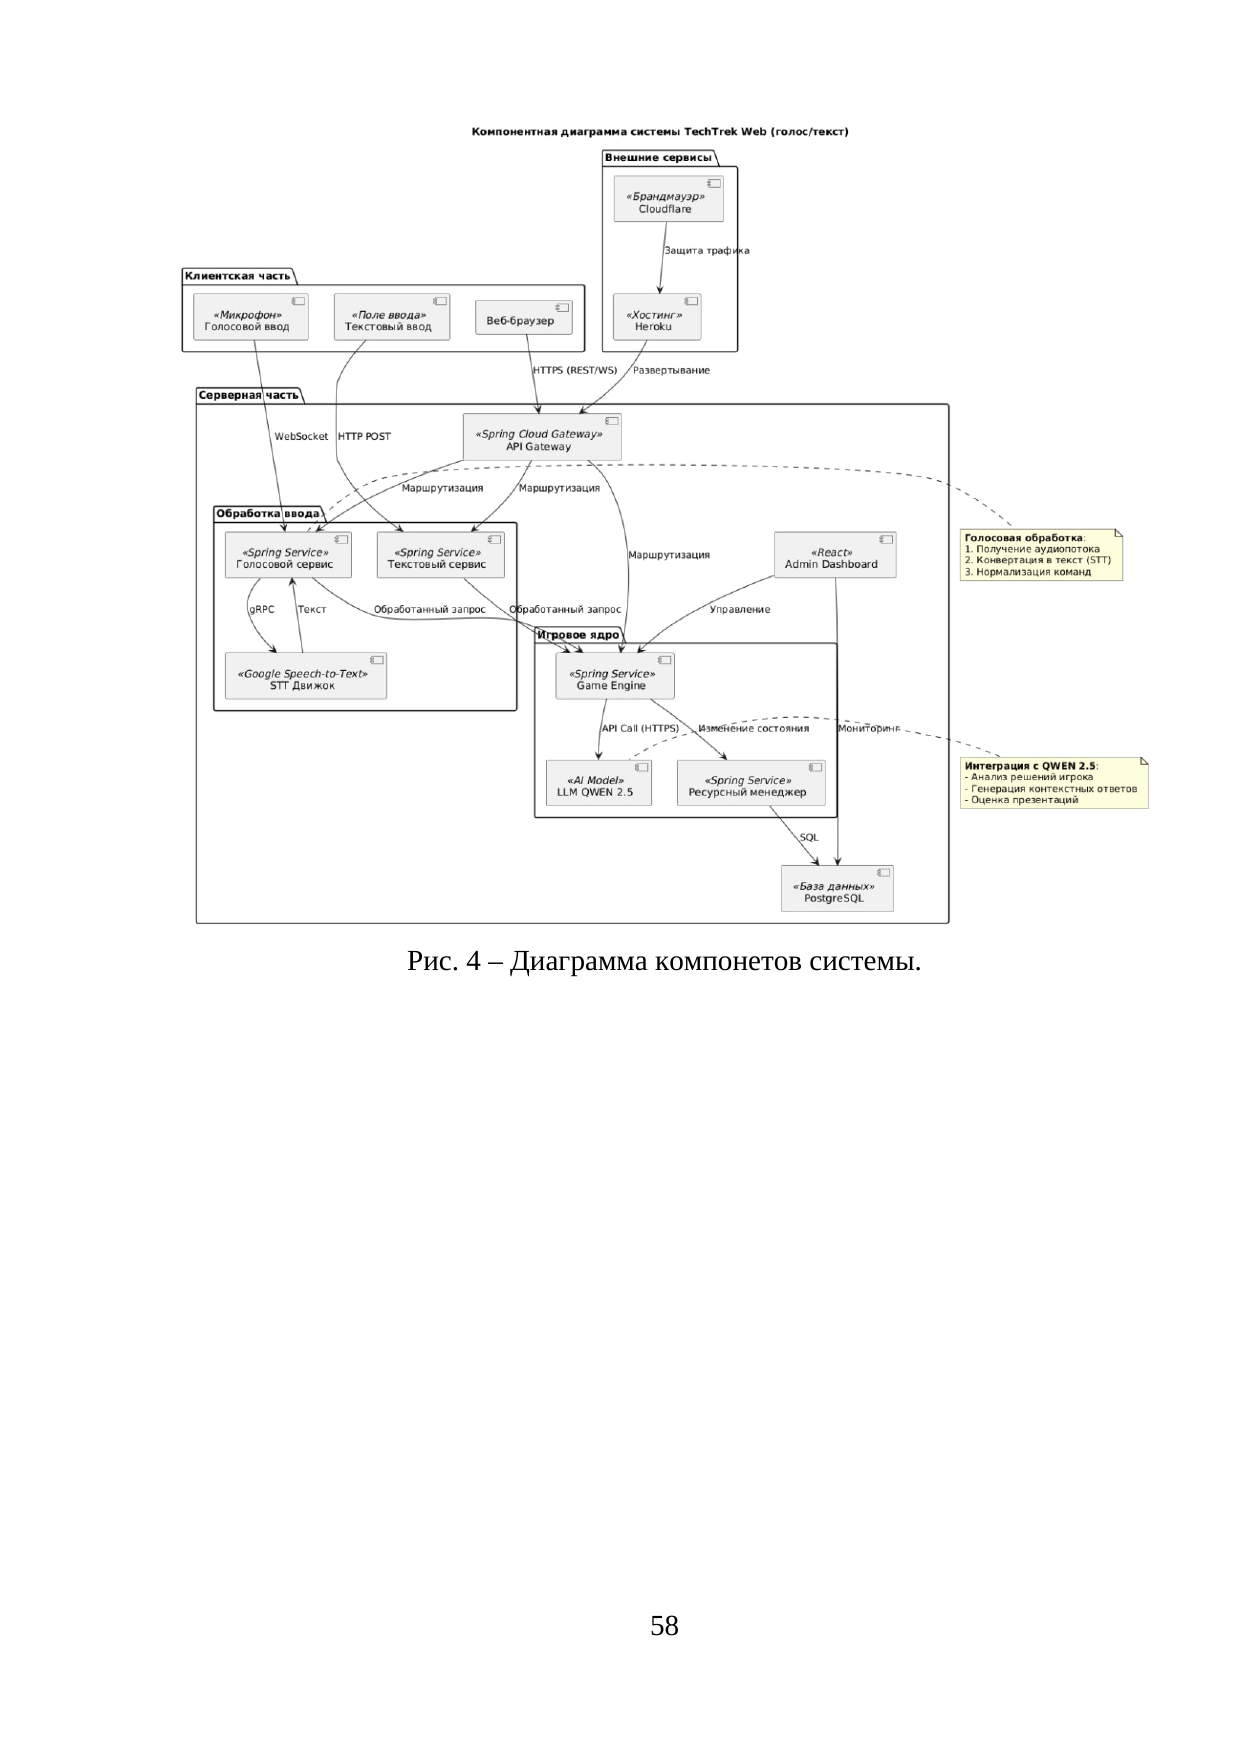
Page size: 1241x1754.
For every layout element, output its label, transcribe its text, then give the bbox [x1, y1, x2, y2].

text Рис. 4 – Диаграмма компонетов системы. [177, 943, 1152, 977]
picture [177, 118, 1152, 927]
